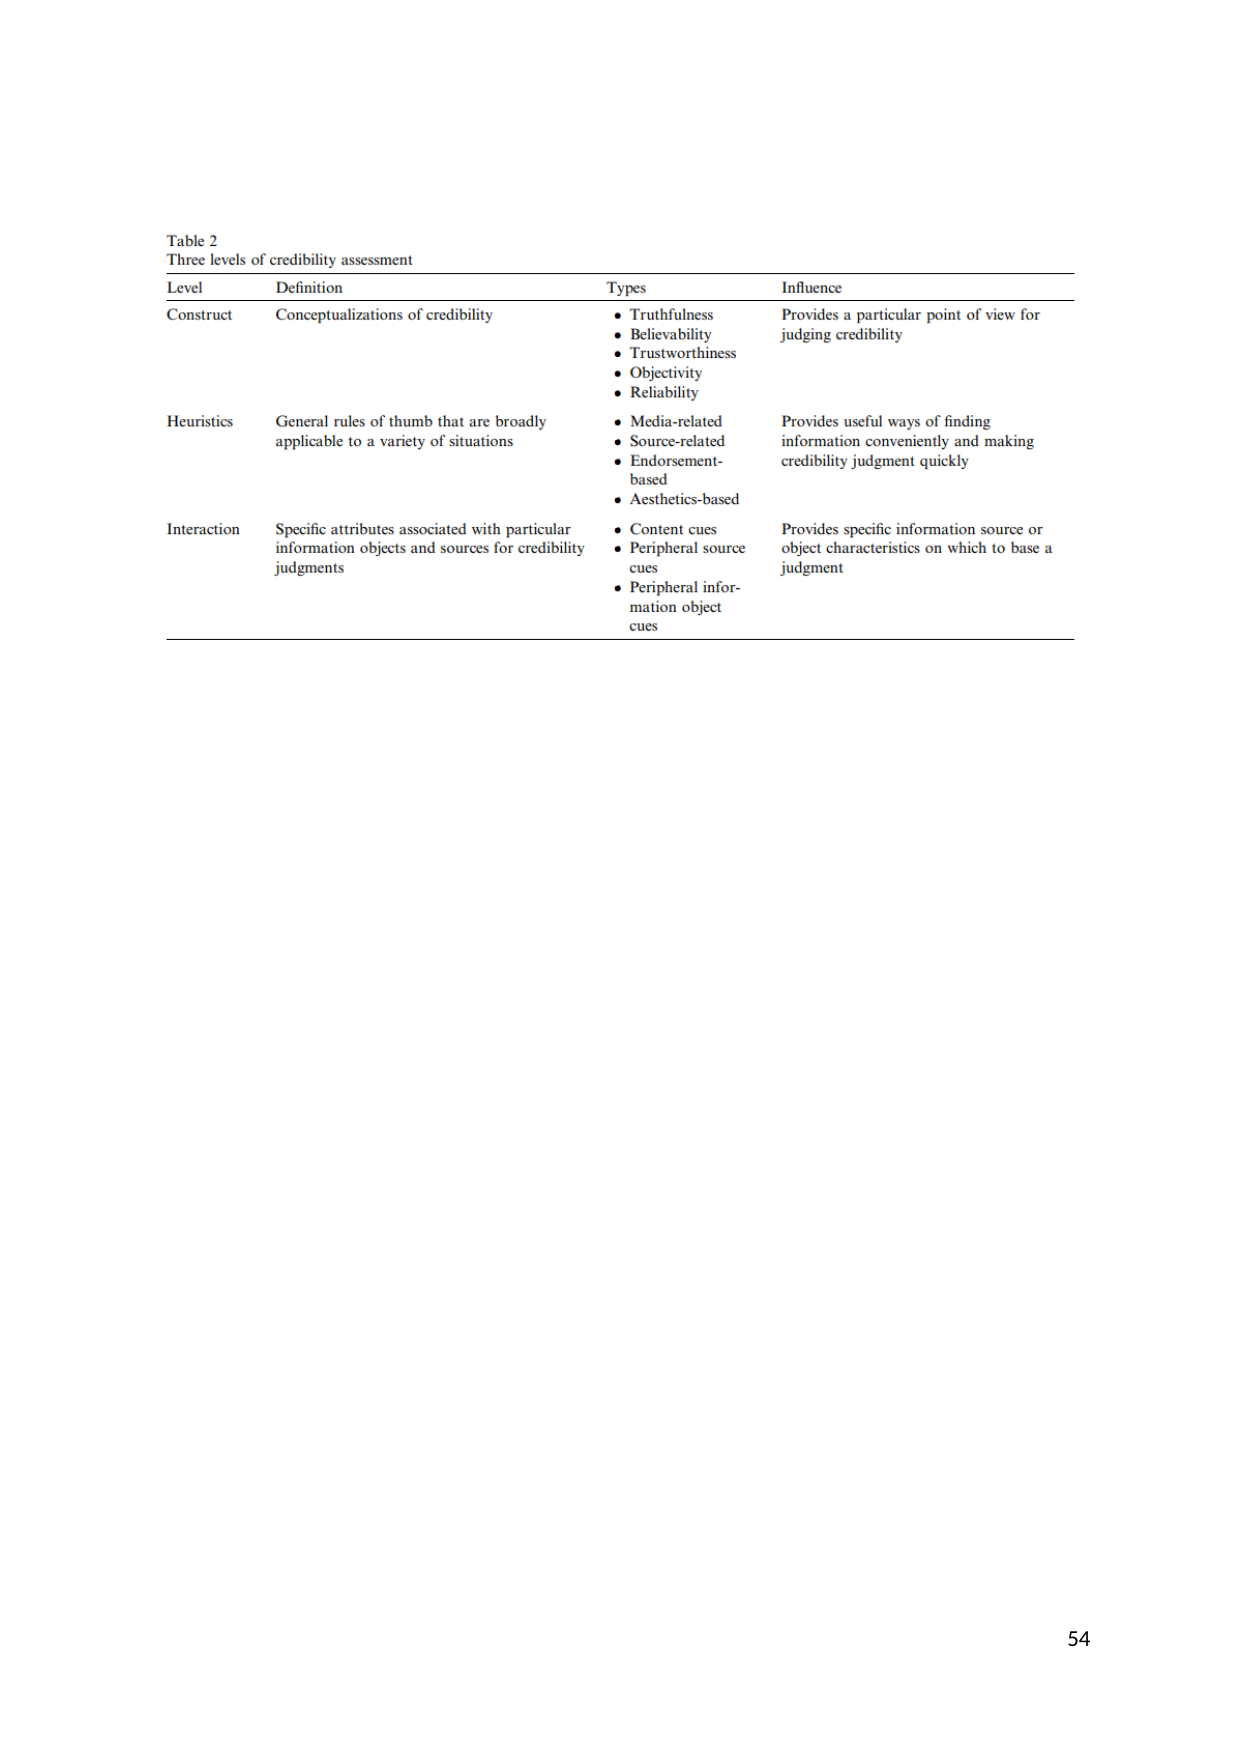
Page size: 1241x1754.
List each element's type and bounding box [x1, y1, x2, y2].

picture [150, 215, 1091, 669]
